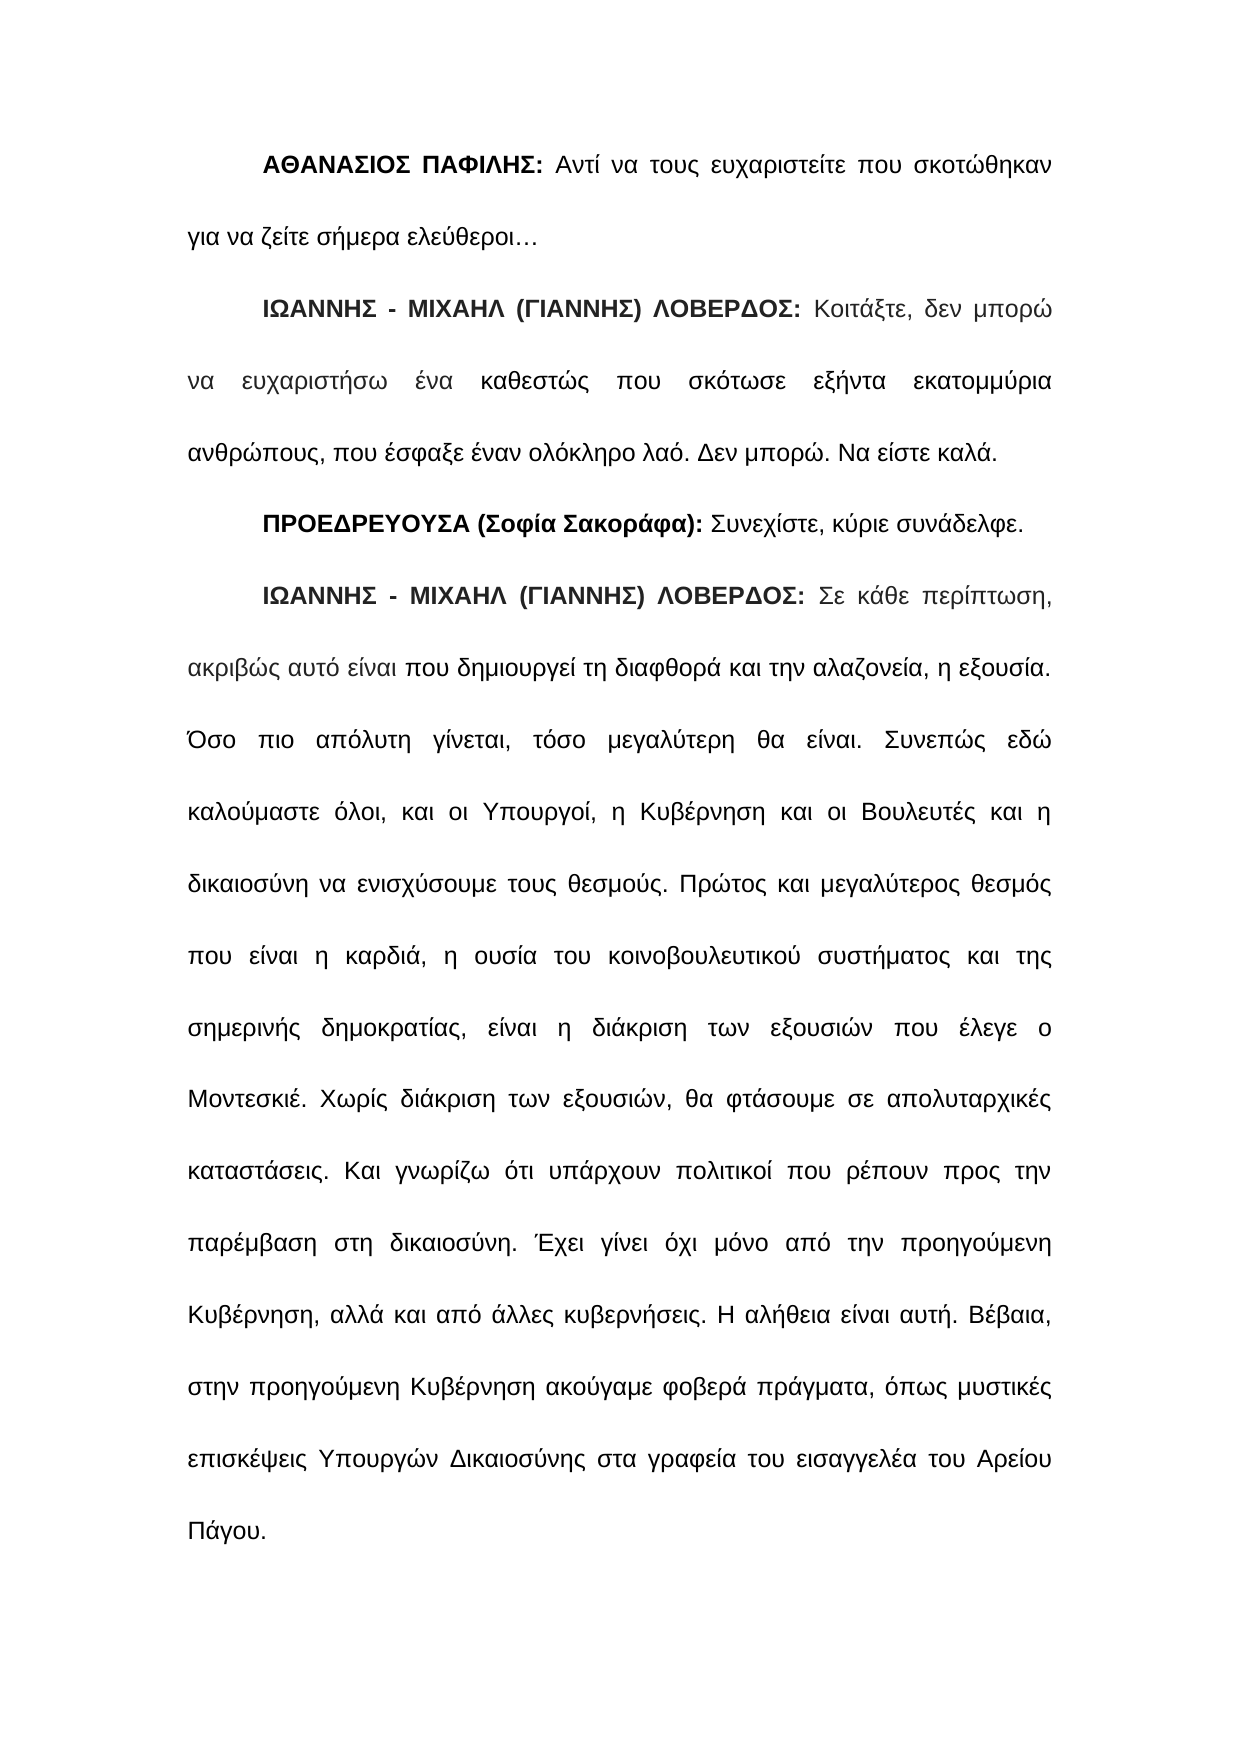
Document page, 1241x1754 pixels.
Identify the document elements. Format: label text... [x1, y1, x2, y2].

text ΑΘΑΝΑΣΙΟΣ ΠΑΦΙΛΗΣ: Αντί να τους ευχαριστείτε που σκοτώθηκαν για να ζείτε σήμερα ελεύθεροι… [187, 150, 1053, 251]
text ΙΩΑΝΝΗΣ - ΜΙΧΑΗΛ (ΓΙΑΝΝΗΣ) ΛΟΒΕΡΔΟΣ: Κοιτάξτε, δεν μπορώ να ευχαριστήσω ένα καθεστώς που σκότωσε εξήντα εκατομμύρια ανθρώπους, που έσφαξε έναν ολόκληρο λαό. Δεν μπορώ. Να είστε καλά. [187, 294, 1053, 466]
text ΠΡΟΕΔΡΕΥΟΥΣΑ (Σοφία Σακοράφα): Συνεχίστε, κύριε συνάδελφε. [187, 509, 1053, 538]
text ΙΩΑΝΝΗΣ - ΜΙΧΑΗΛ (ΓΙΑΝΝΗΣ) ΛΟΒΕΡΔΟΣ: Σε κάθε περίπτωση, ακριβώς αυτό είναι που δημιουργεί τη διαφθορά και την αλαζονεία, η εξουσία. Όσο πιο απόλυτη γίνεται, τόσο μεγαλύτερη θα είναι. Συνεπώς εδώ καλούμαστε όλοι, και οι Υπουργοί, η Κυβέρνηση και οι Βουλευτές και η δικαιοσύνη να ενισχύσουμε τους θεσμούς. Πρώτος και μεγαλύτερος θεσμός που είναι η καρδιά, η ουσία του κοινοβουλευτικού συστήματος και της σημερινής δημοκρατίας, είναι η διάκριση των εξουσιών που έλεγε ο Μοντεσκιέ. Χωρίς διάκριση των εξουσιών, θα φτάσουμε σε απολυταρχικές καταστάσεις. Και γνωρίζω ότι υπάρχουν πολιτικοί που ρέπουν προς την παρέμβαση στη δικαιοσύνη. Έχει γίνει όχι μόνο από την προηγούμενη Κυβέρνηση, αλλά και από άλλες κυβερνήσεις. Η αλήθεια είναι αυτή. Βέβαια, στην προηγούμενη Κυβέρνηση ακούγαμε φοβερά πράγματα, όπως μυστικές επισκέψεις Υπουργών Δικαιοσύνης στα γραφεία του εισαγγελέα του Αρείου Πάγου. [187, 581, 1053, 1544]
